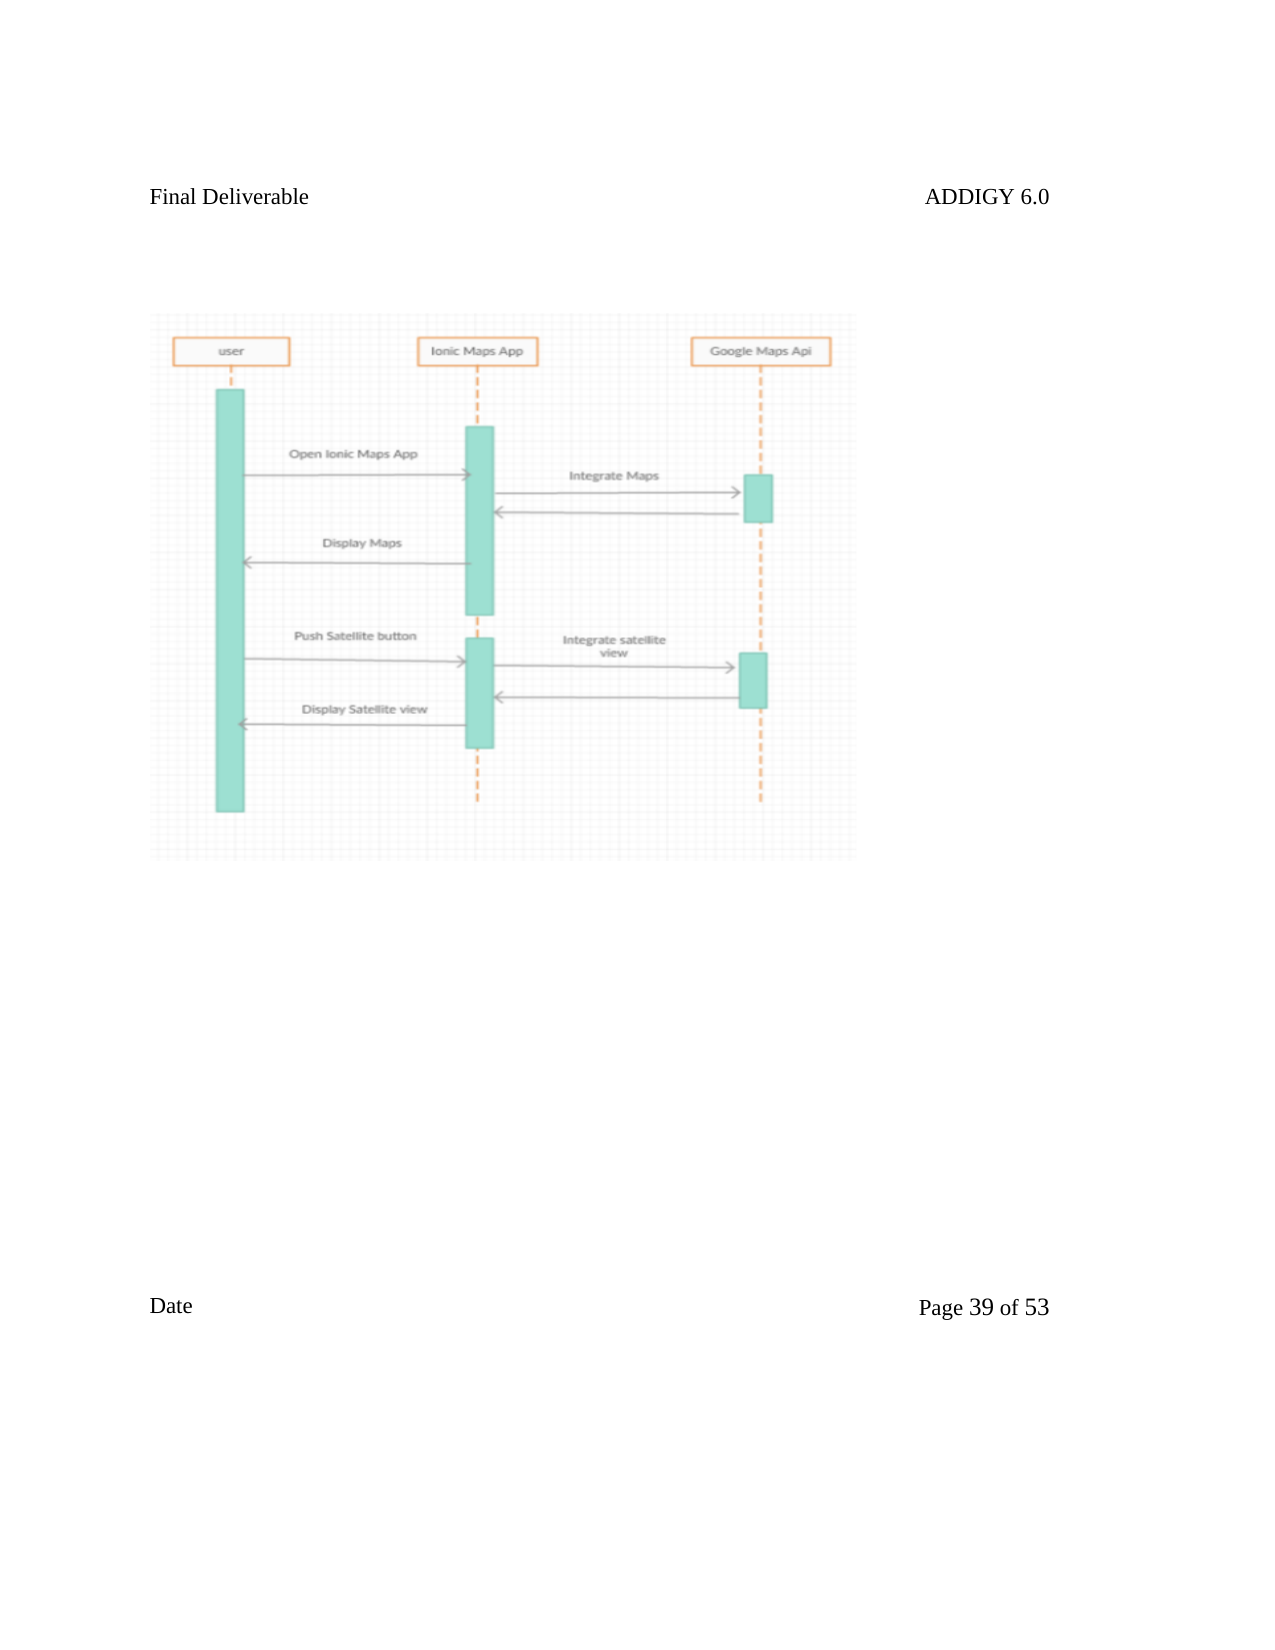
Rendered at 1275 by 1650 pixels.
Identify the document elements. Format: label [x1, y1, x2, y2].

picture [150, 313, 857, 861]
